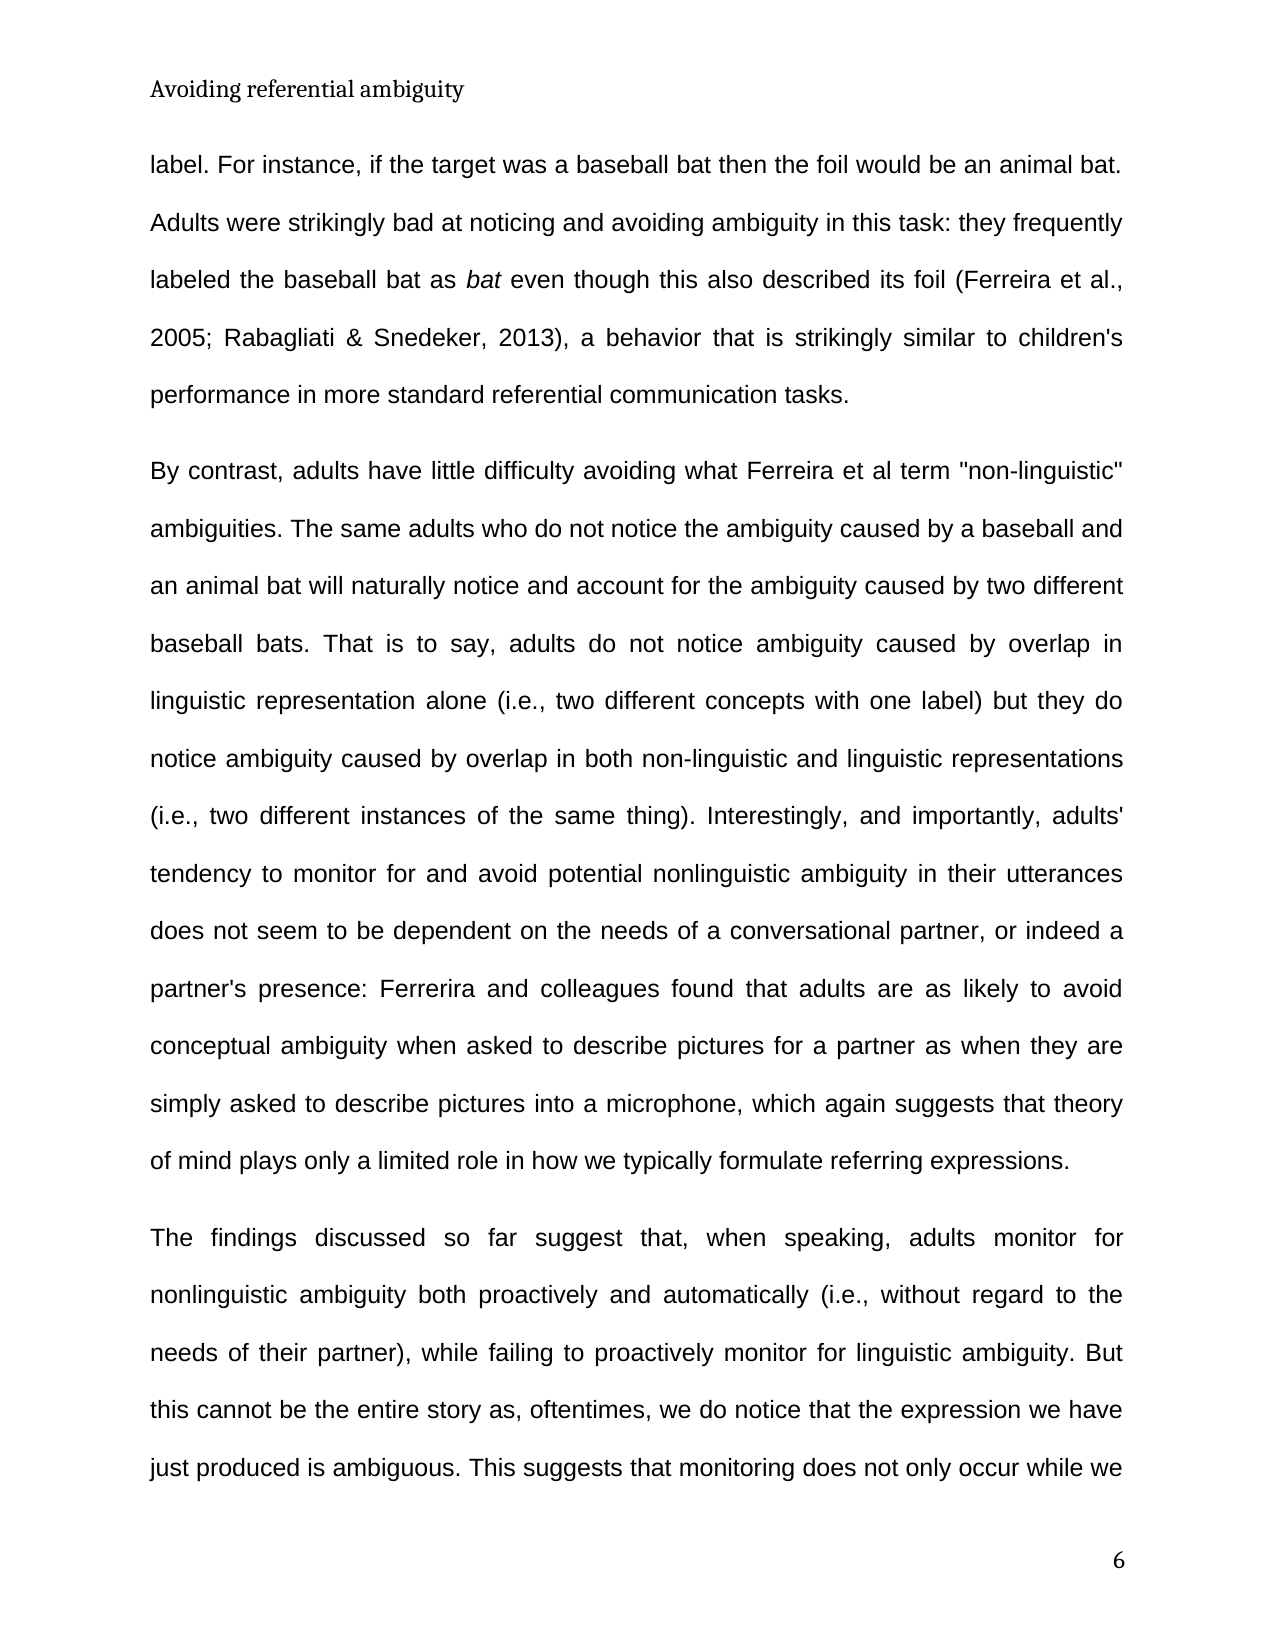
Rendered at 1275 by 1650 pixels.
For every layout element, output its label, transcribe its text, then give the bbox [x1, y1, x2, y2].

text By contrast, adults have little difficulty avoiding what Ferreira et al term "non-linguistic" ambiguities. The same adults who do not notice the ambiguity caused by a baseball and an animal bat will naturally notice and account for the ambiguity caused by two different baseball bats. That is to say, adults do not notice ambiguity caused by overlap in linguistic representation alone (i.e., two different concepts with one label) but they do notice ambiguity caused by overlap in both non-linguistic and linguistic representations (i.e., two different instances of the same thing). Interestingly, and importantly, adults' tendency to monitor for and avoid potential nonlinguistic ambiguity in their utterances does not seem to be dependent on the needs of a conversational partner, or indeed a partner's presence: Ferrerira and colleagues found that adults are as likely to avoid conceptual ambiguity when asked to describe pictures for a partner as when they are simply asked to describe pictures into a microphone, which again suggests that theory of mind plays only a limited role in how we typically formulate referring expressions. [150, 456, 1125, 1175]
